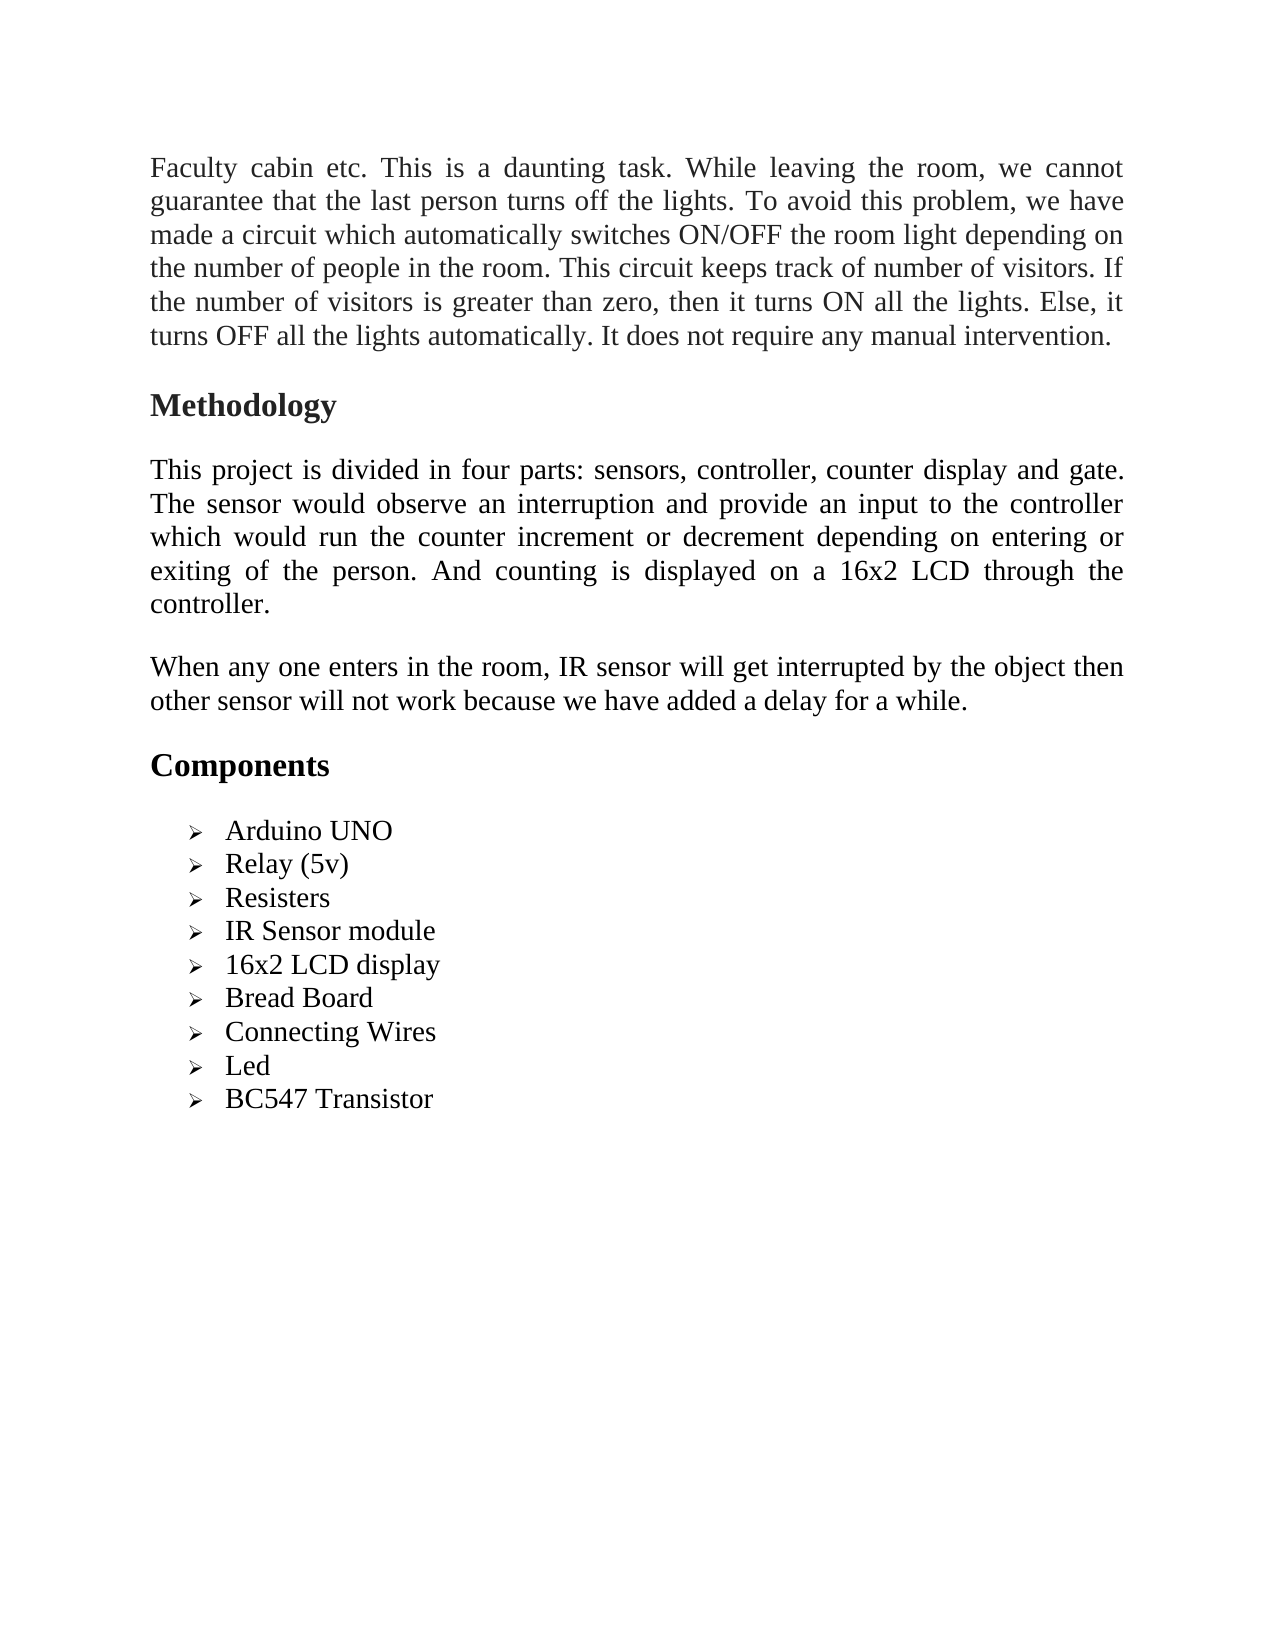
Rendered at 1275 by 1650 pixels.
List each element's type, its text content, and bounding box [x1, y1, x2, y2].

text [150, 150, 1125, 351]
text Components [150, 745, 1125, 784]
list Relay (5v) [187, 846, 1125, 880]
list Connecting Wires [187, 1014, 1125, 1048]
list Resisters [187, 880, 1125, 913]
list 16x2 LCD display [187, 947, 1125, 981]
list Led [187, 1048, 1125, 1081]
list BC547 Transistor [187, 1081, 1125, 1115]
list Bread Board [187, 981, 1125, 1014]
text This project is divided in four parts: sensors, controller, counter display and gate. The sensor would observe an interruption and provide an input to the controller which would run the counter increment or decrement depending on entering or exiting of the person. And counting is displayed on a 16x2 LCD through the controller. [150, 452, 1125, 620]
text Methodology [150, 385, 1125, 423]
text When any one enters in the room, IR sensor will get interrupted by the object then other sensor will not work because we have added a delay for a while. [150, 649, 1125, 716]
list Arduino UNO [187, 813, 1125, 846]
list IR Sensor module [187, 913, 1125, 947]
